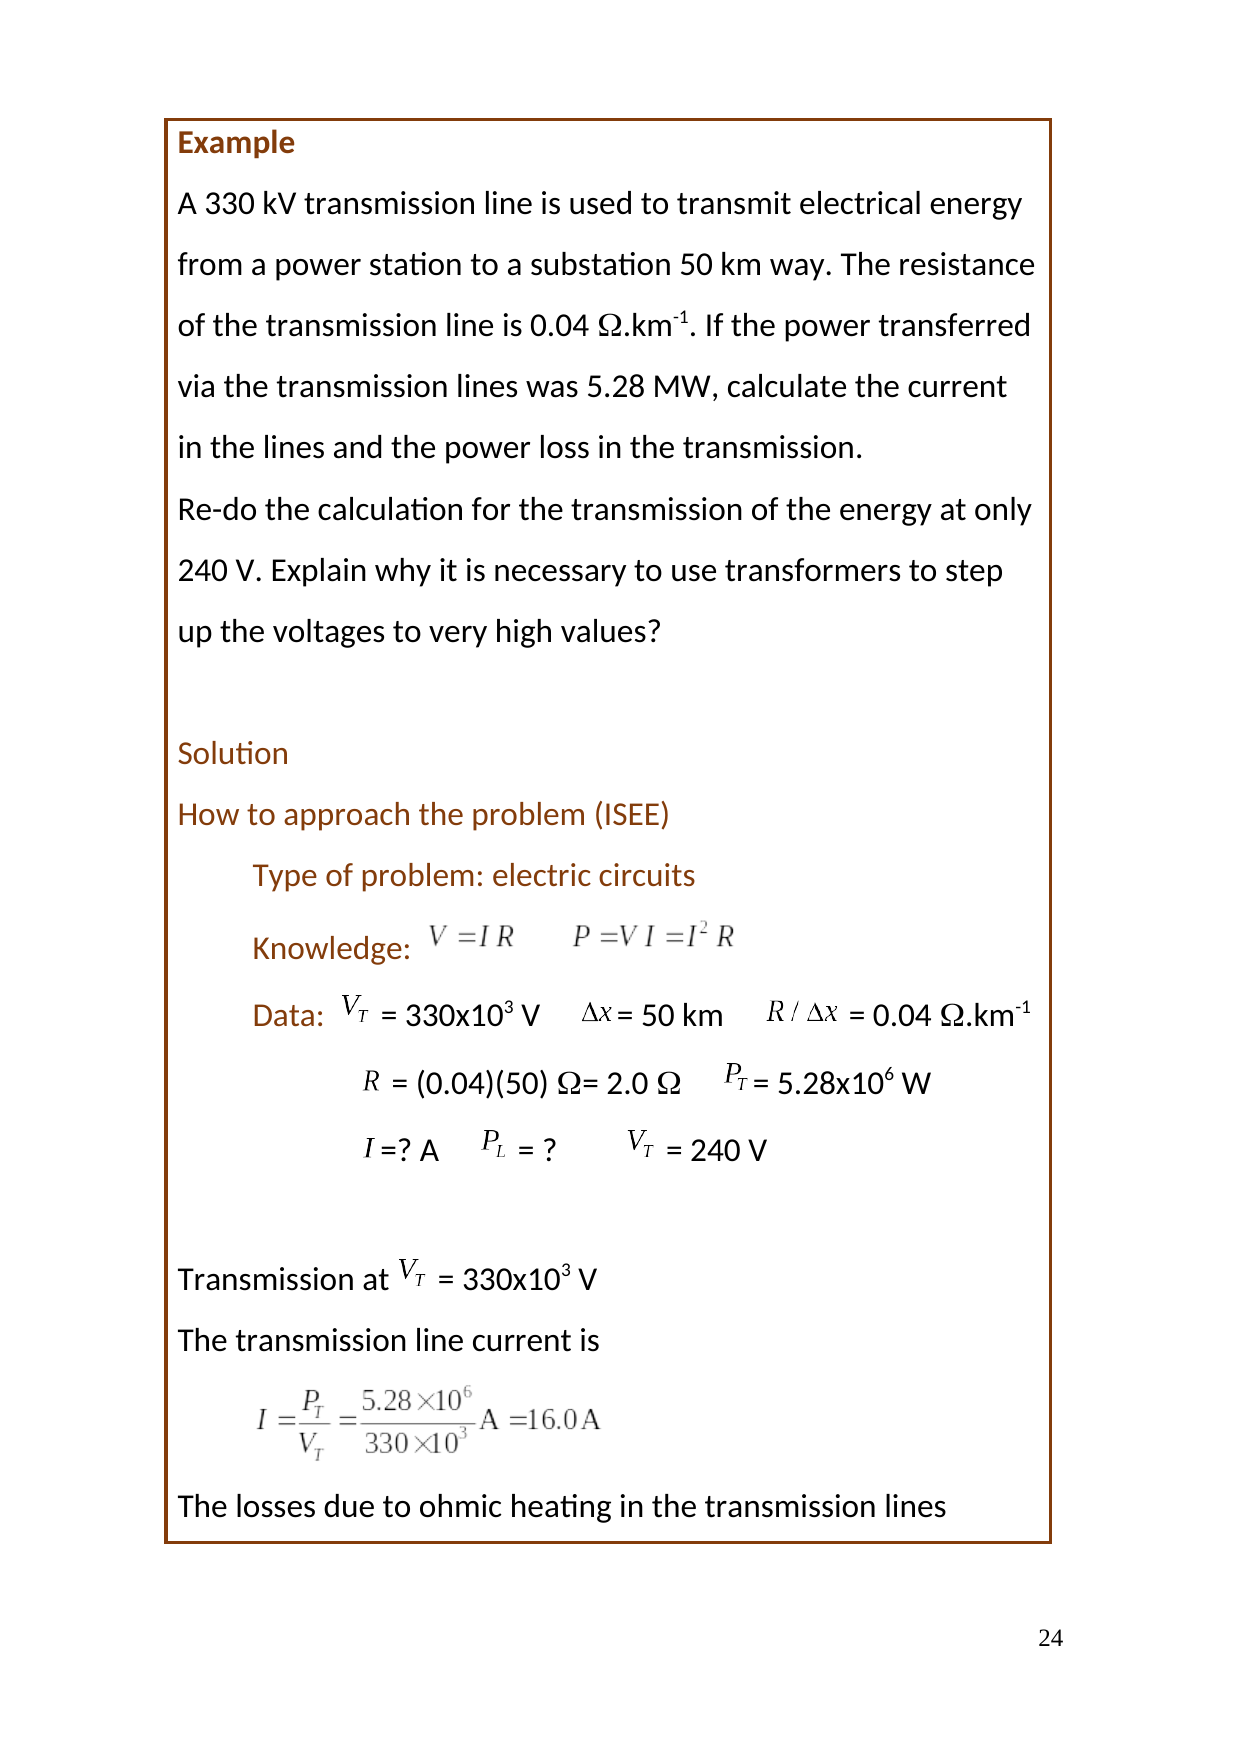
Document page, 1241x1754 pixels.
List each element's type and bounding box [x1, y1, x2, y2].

table_header [168, 121, 1049, 1541]
